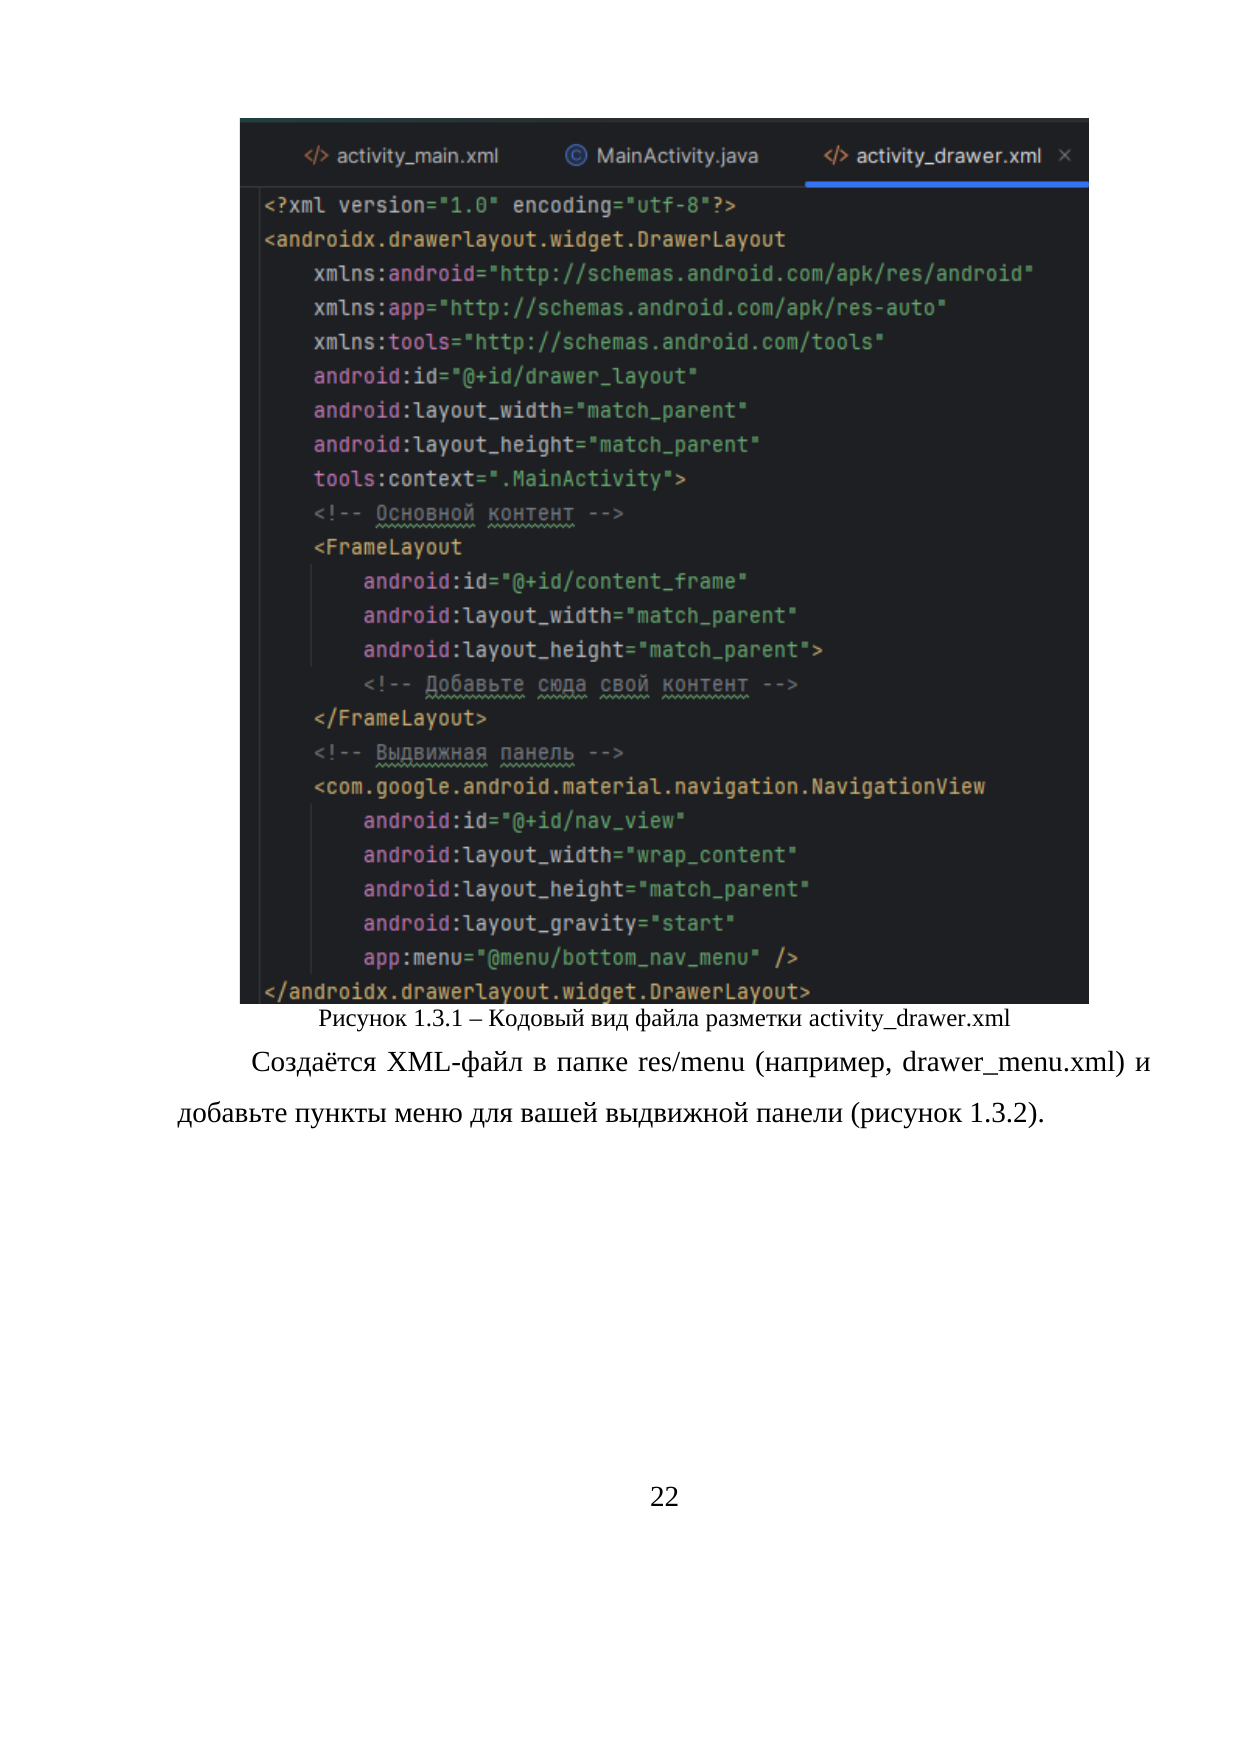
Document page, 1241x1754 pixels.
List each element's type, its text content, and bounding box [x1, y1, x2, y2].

text Создаётся XML-файл в папке res/menu (например, drawer_menu.xml) и добавьте пункты меню для вашей выдвижной панели (рисунок 1.3.2). [177, 1044, 1152, 1128]
picture [239, 118, 1089, 1004]
